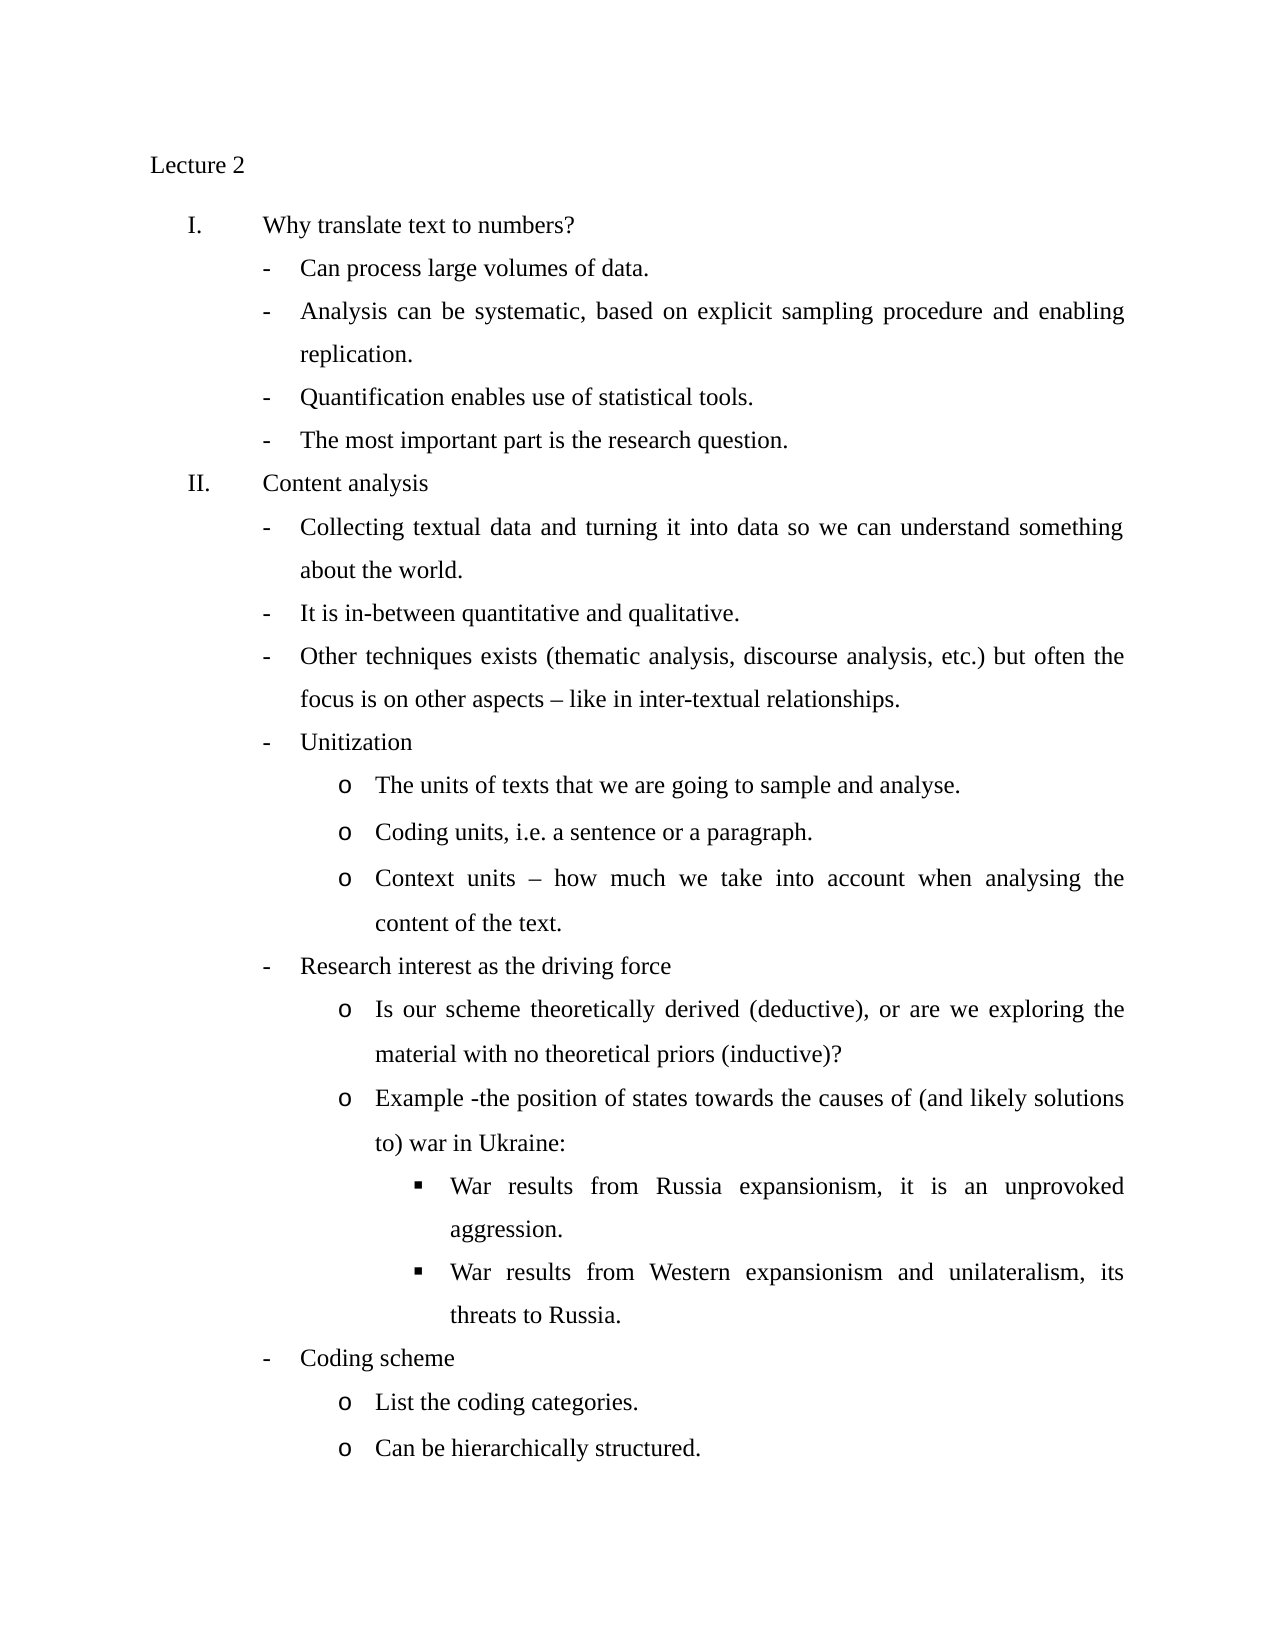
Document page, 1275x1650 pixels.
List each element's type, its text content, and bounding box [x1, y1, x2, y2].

list Collecting textual data and turning it into data so we can understand something about the world. [262, 512, 1125, 583]
list The units of texts that we are going to sample and analyse. [337, 770, 1125, 801]
list List the coding categories. [337, 1387, 1125, 1417]
list Why translate text to numbers? [187, 210, 1125, 238]
list Example -the position of states towards the causes of (and likely solutions to) war in Ukraine: [337, 1083, 1125, 1157]
list Content analysis [187, 468, 1125, 497]
list Can process large volumes of data. [262, 253, 1125, 282]
list Other techniques exists (thematic analysis, discourse analysis, etc.) but often the focus is on other aspects – like in inter-textual relationships. [262, 641, 1125, 713]
list War results from Western expansionism and unilateralism, its threats to Russia. [412, 1257, 1125, 1329]
list Unitization [262, 727, 1125, 756]
list Is our scheme theoretically derived (deductive), or are we exploring the material with no theoretical priors (inductive)? [337, 994, 1125, 1068]
list Analysis can be systematic, based on explicit sampling procedure and enabling replication. [262, 296, 1125, 368]
list Quantification enables use of statistical tools. [262, 382, 1125, 411]
list War results from Russia expansionism, it is an unprovoked aggression. [412, 1171, 1125, 1243]
list It is in-between quantitative and qualitative. [262, 598, 1125, 627]
list Research interest as the driving force [262, 951, 1125, 980]
list Context units – how much we take into account when analysing the content of the text. [337, 863, 1125, 937]
list Can be hierarchically structured. [337, 1433, 1125, 1464]
list Coding scheme [262, 1343, 1125, 1372]
text Lecture 2 [150, 150, 1125, 179]
list The most important part is the research question. [262, 425, 1125, 454]
list Coding units, i.e. a sentence or a paragraph. [337, 817, 1125, 847]
